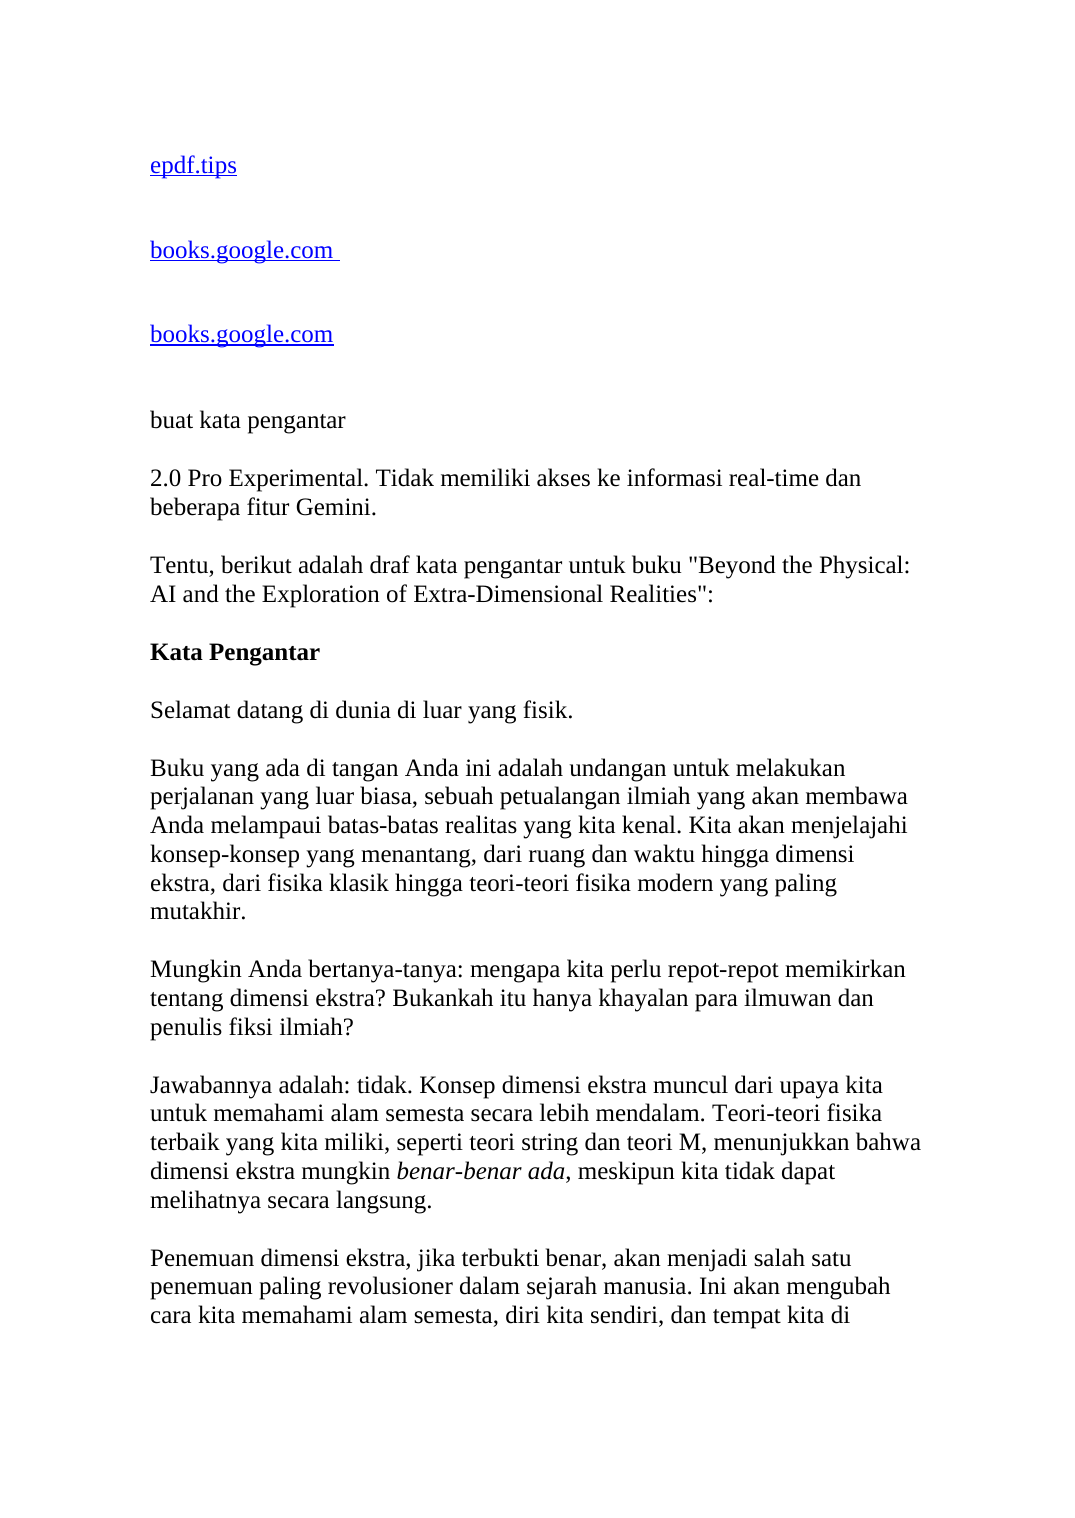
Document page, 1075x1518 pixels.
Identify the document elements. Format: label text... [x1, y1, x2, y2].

text Selamat datang di dunia di luar yang fisik. [150, 695, 925, 723]
text Kata Pengantar [150, 637, 925, 666]
text Tentu, berikut adalah draf kata pengantar untuk buku "Beyond the Physical: AI and the Exploration of Extra-Dimensional Realities": [150, 550, 925, 608]
text Jawabannya adalah: tidak. Konsep dimensi ekstra muncul dari upaya kita untuk memahami alam semesta secara lebih mendalam. Teori-teori fisika terbaik yang kita miliki, seperti teori string dan teori M, menunjukkan bahwa dimensi ekstra mungkin benar-benar ada, meskipun kita tidak dapat melihatnya secara langsung. [150, 1070, 925, 1213]
text Mungkin Anda bertanya-tanya: mengapa kita perlu repot-repot memikirkan tentang dimensi ekstra? Bukankah itu hanya khayalan para ilmuwan dan penulis fiksi ilmiah? [150, 954, 925, 1041]
text epdf.tips [150, 150, 925, 179]
text 2.0 Pro Experimental. Tidak memiliki akses ke informasi real-time dan beberapa fitur Gemini. [150, 463, 925, 521]
text books.google.com [150, 319, 925, 348]
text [150, 1243, 925, 1329]
text Buku yang ada di tangan Anda ini adalah undangan untuk melakukan perjalanan yang luar biasa, sebuah petualangan ilmiah yang akan membawa Anda melampaui batas-batas realitas yang kita kenal. Kita akan menjelajahi konsep-konsep yang menantang, dari ruang dan waktu hingga dimensi ekstra, dari fisika klasik hingga teori-teori fisika modern yang paling mutakhir. [150, 753, 925, 925]
text books.google.com [150, 235, 925, 263]
text buat kata pengantar [150, 406, 925, 434]
